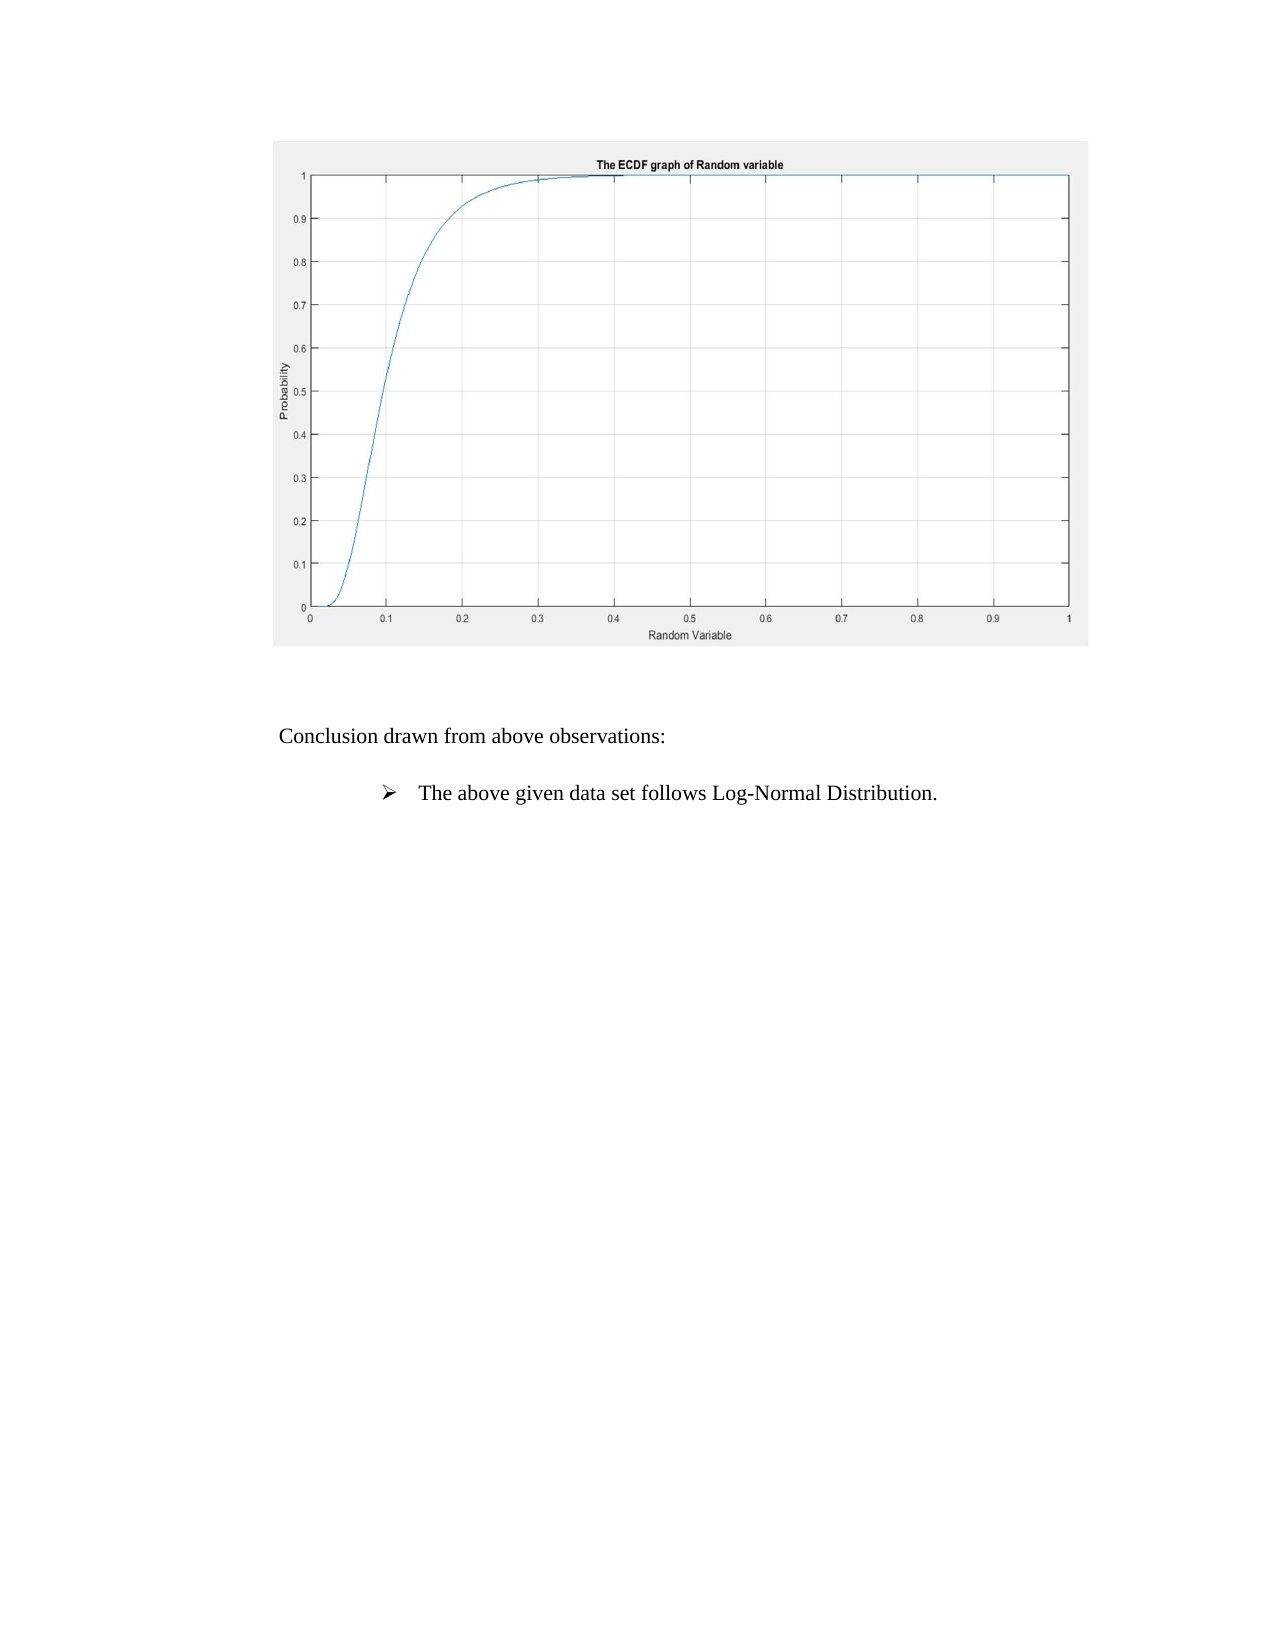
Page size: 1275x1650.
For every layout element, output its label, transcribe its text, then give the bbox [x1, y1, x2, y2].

list The above given data set follows Log-Normal Distribution. [381, 780, 1089, 805]
text Conclusion drawn from above observations: [278, 723, 1089, 748]
picture [272, 140, 1089, 647]
